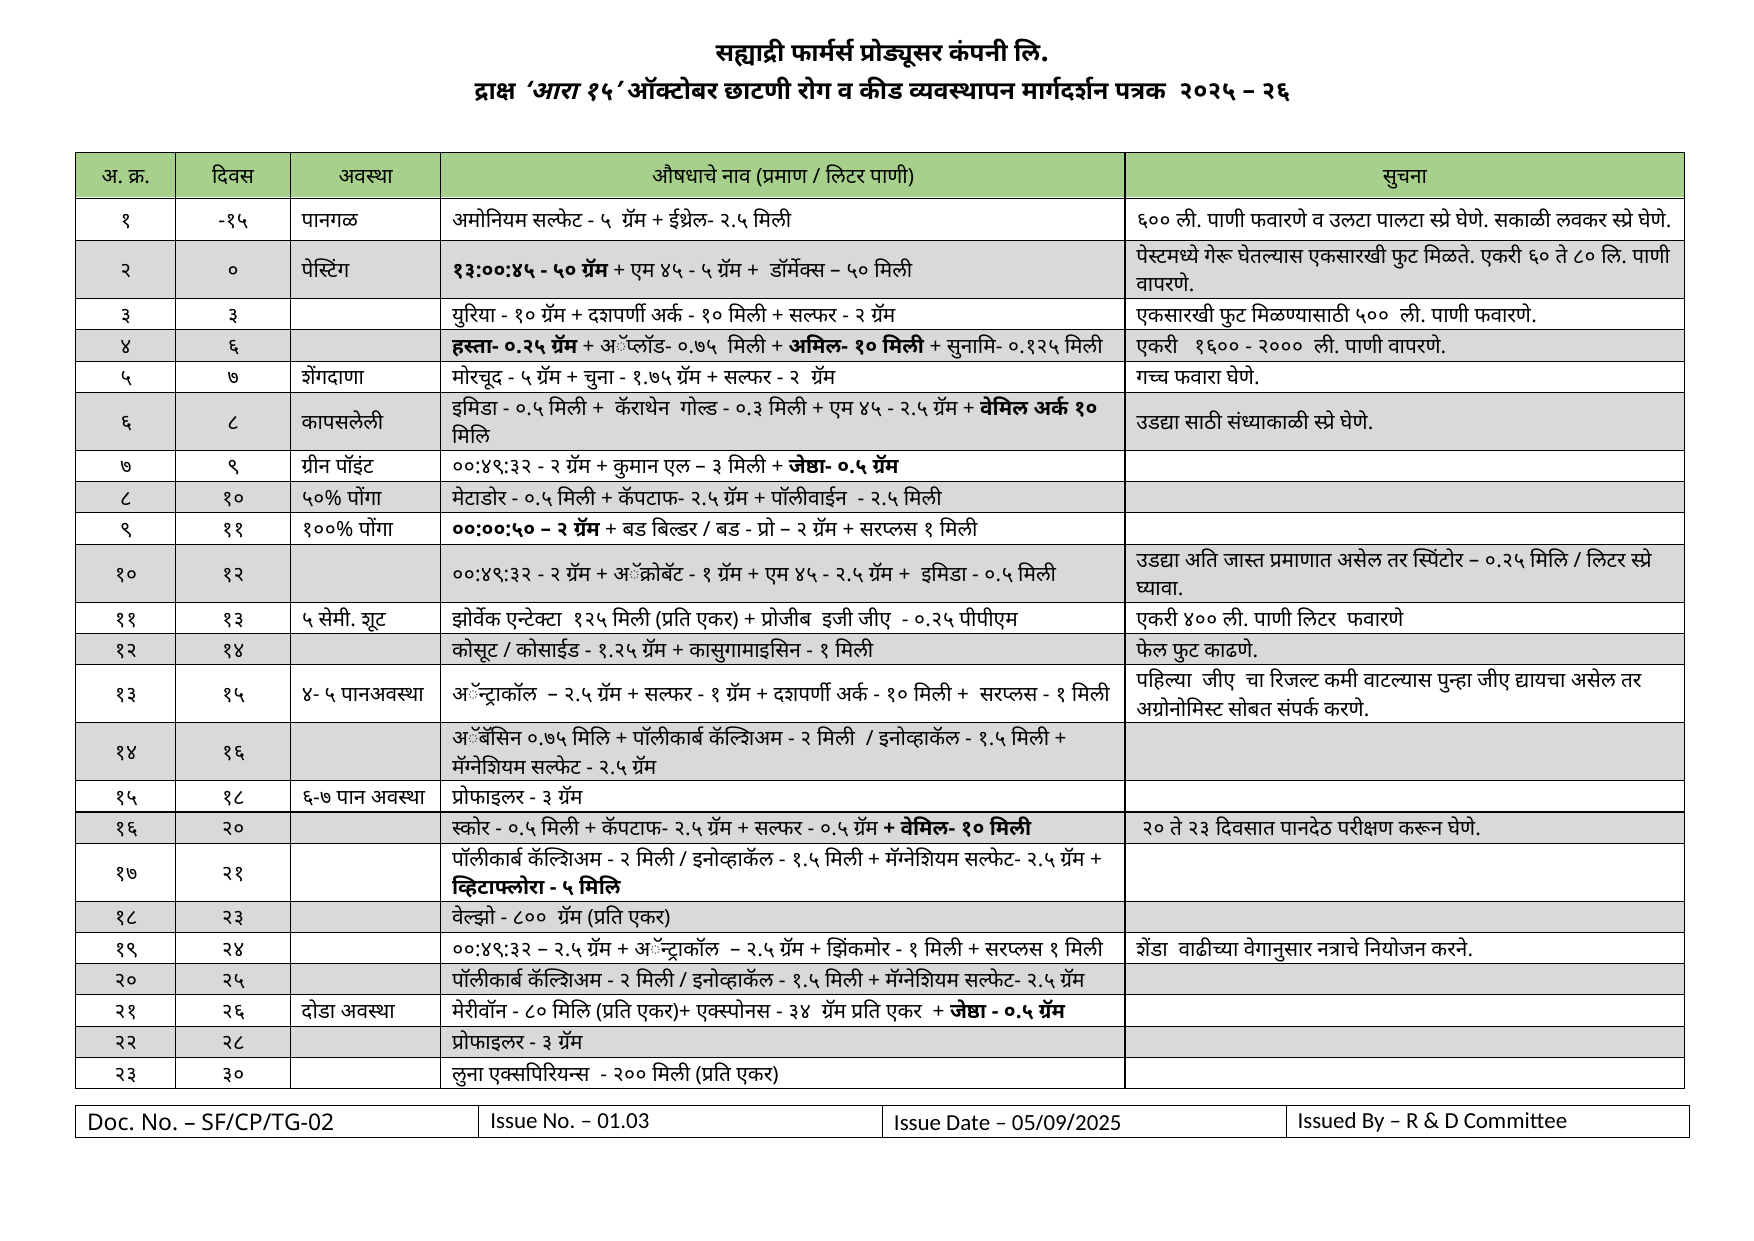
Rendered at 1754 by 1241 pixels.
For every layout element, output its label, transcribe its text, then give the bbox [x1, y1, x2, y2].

table_header सुचना [1126, 153, 1684, 197]
table_cell दोडा अवस्था [291, 995, 440, 1026]
table_cell [1126, 513, 1684, 544]
table_cell २४ [176, 933, 290, 963]
table_cell पॉलीकार्ब कॅल्शिअम - २ मिली / इनोव्हाकॅल - १.५ मिली + मॅग्नेशियम सल्फेट- २.५ ग्रॅम [441, 964, 1124, 994]
table_cell [291, 844, 440, 901]
table_cell २३ [76, 1058, 175, 1088]
table_cell अॅबॅसिन ०.७५ मिलि + पॉलीकार्ब कॅल्शिअम - २ मिली / इनोव्हाकॅल - १.५ मिली + मॅग्नेशियम सल्फेट - २.५ ग्रॅम [441, 723, 1124, 780]
table_cell ४ [76, 330, 175, 361]
table_cell ६ [76, 393, 175, 450]
table_cell [291, 545, 440, 602]
table_cell [1126, 844, 1684, 901]
table_cell ००:४९:३२ – २.५ ग्रॅम + अॅन्ट्राकॉल – २.५ ग्रॅम + झिंकमोर - १ मिली + सरप्लस १ मिली [441, 933, 1124, 963]
table_cell २२ [76, 1027, 175, 1057]
table_cell पॉलीकार्ब कॅल्शिअम - २ मिली / इनोव्हाकॅल - १.५ मिली + मॅग्नेशियम सल्फेट- २.५ ग्रॅम + व्हिटाफ्लोरा - ५ मिलि [441, 844, 1124, 901]
table_cell [291, 299, 440, 329]
table_cell [1126, 1027, 1684, 1057]
table_cell ५ सेमी. शूट [291, 603, 440, 633]
table_cell अमोनियम सल्फेट - ५ ग्रॅम + ईथ्रेल- २.५ मिली [441, 199, 1124, 240]
table_cell ७ [76, 451, 175, 481]
table_cell १३ [76, 665, 175, 722]
table_cell ६ [176, 330, 290, 361]
table_cell ३ [76, 299, 175, 329]
table_cell [1126, 964, 1684, 994]
table_cell ५०% पोंगा [291, 482, 440, 512]
table_cell [1126, 1058, 1684, 1088]
table_cell १६ [176, 723, 290, 780]
table_cell २१ [176, 844, 290, 901]
table_cell १६ [76, 813, 175, 843]
table_cell पेस्टिंग [291, 241, 440, 298]
table_cell ७ [176, 362, 290, 392]
table_cell प्रोफाइलर - ३ ग्रॅम [441, 1027, 1124, 1057]
table_cell १७ [76, 844, 175, 901]
table_cell लुना एक्सपिरियन्स - २०० मिली (प्रति एकर) [441, 1058, 1124, 1088]
table_cell २० [176, 813, 290, 843]
table_cell १४ [76, 723, 175, 780]
table_cell एकरी १६०० - २००० ली. पाणी वापरणे. [1126, 330, 1684, 361]
table_cell मेटाडोर - ०.५ मिली + कॅपटाफ- २.५ ग्रॅम + पॉलीवाईन - २.५ मिली [441, 482, 1124, 512]
table_cell १९ [76, 933, 175, 963]
table_cell इमिडा - ०.५ मिली + कॅराथेन गोल्ड - ०.३ मिली + एम ४५ - २.५ ग्रॅम + वेमिल अर्क १० मिलि [441, 393, 1124, 450]
table_cell गच्च फवारा घेणे. [1126, 362, 1684, 392]
table_cell २८ [176, 1027, 290, 1057]
table_cell [291, 1058, 440, 1088]
table_cell ४- ५ पानअवस्था [291, 665, 440, 722]
table_cell २० [76, 964, 175, 994]
table_cell एकरी ४०० ली. पाणी लिटर फवारणे [1126, 603, 1684, 633]
table_cell १० [76, 545, 175, 602]
table_cell २ [76, 241, 175, 298]
table_cell ३० [176, 1058, 290, 1088]
table_cell २० ते २३ दिवसात पानदेठ परीक्षण करून घेणे. [1126, 813, 1684, 843]
table_cell [1126, 781, 1684, 811]
table_header औषधाचे नाव (प्रमाण / लिटर पाणी) [441, 153, 1124, 197]
table_cell ० [176, 241, 290, 298]
table_cell ६-७ पान अवस्था [291, 781, 440, 811]
table_cell शेंडा वाढीच्या वेगानुसार नत्राचे नियोजन करने. [1126, 933, 1684, 963]
table_cell प्रोफाइलर - ३ ग्रॅम [441, 781, 1124, 811]
table_cell १३ [176, 603, 290, 633]
table_cell ६०० ली. पाणी फवारणे व उलटा पालटा स्प्रे घेणे. सकाळी लवकर स्प्रे घेणे. [1126, 199, 1684, 240]
table_cell [291, 964, 440, 994]
table_cell -१५ [176, 199, 290, 240]
table_cell १ [76, 199, 175, 240]
table_cell ९ [176, 451, 290, 481]
table_cell १५ [176, 665, 290, 722]
table_cell [1126, 902, 1684, 932]
table_cell वेल्झो - ८०० ग्रॅम (प्रति एकर) [441, 902, 1124, 932]
table_cell झोर्वेक एन्टेक्टा १२५ मिली (प्रति एकर) + प्रोजीब इजी जीए - ०.२५ पीपीएम [441, 603, 1124, 633]
table_cell फेल फुट काढणे. [1126, 634, 1684, 664]
table_cell ००:४९:३२ - २ ग्रॅम + कुमान एल – ३ मिली + जेष्ठा- ०.५ ग्रॅम [441, 451, 1124, 481]
table_cell कोसूट / कोसाईड - १.२५ ग्रॅम + कासुगामाइसिन - १ मिली [441, 634, 1124, 664]
table_cell एकसारखी फुट मिळण्यासाठी ५०० ली. पाणी फवारणे. [1126, 299, 1684, 329]
table_cell [291, 723, 440, 780]
table_cell [291, 634, 440, 664]
table_cell १००% पोंगा [291, 513, 440, 544]
table_header अ. क्र. [76, 153, 175, 197]
table_cell स्कोर - ०.५ मिली + कॅपटाफ- २.५ ग्रॅम + सल्फर - ०.५ ग्रॅम + वेमिल- १० मिली [441, 813, 1124, 843]
table_cell [291, 1027, 440, 1057]
table_cell ११ [176, 513, 290, 544]
table_cell ००:००:५० – २ ग्रॅम + बड बिल्डर / बड - प्रो – २ ग्रॅम + सरप्लस १ मिली [441, 513, 1124, 544]
table_cell १८ [76, 902, 175, 932]
table_cell ९ [76, 513, 175, 544]
table_cell ग्रीन पॉइंट [291, 451, 440, 481]
table_cell पानगळ [291, 199, 440, 240]
table_cell [291, 933, 440, 963]
table_cell १३:००:४५ - ५० ग्रॅम + एम ४५ - ५ ग्रॅम + डॉर्मेक्स – ५० मिली [441, 241, 1124, 298]
table_cell २६ [176, 995, 290, 1026]
table_cell मोरचूद - ५ ग्रॅम + चुना - १.७५ ग्रॅम + सल्फर - २ ग्रॅम [441, 362, 1124, 392]
table_cell [1126, 451, 1684, 481]
table_cell ११ [76, 603, 175, 633]
table_cell १५ [76, 781, 175, 811]
table_cell ३ [176, 299, 290, 329]
table_cell [291, 330, 440, 361]
table_cell १२ [176, 545, 290, 602]
table_cell [291, 902, 440, 932]
table_cell युरिया - १० ग्रॅम + दशपर्णी अर्क - १० मिली + सल्फर - २ ग्रॅम [441, 299, 1124, 329]
table_cell मेरीवॉन - ८० मिलि (प्रति एकर)+ एक्स्पोनस - ३४ ग्रॅम प्रति एकर + जेष्ठा - ०.५ ग्रॅम [441, 995, 1124, 1026]
table_cell पहिल्या जीए चा रिजल्ट कमी वाटल्यास पुन्हा जीए द्यायचा असेल तर अग्रोनोमिस्ट सोबत संपर्क करणे. [1126, 665, 1684, 722]
table_cell [1126, 723, 1684, 780]
table_cell पेस्टमध्ये गेरू घेतल्यास एकसारखी फुट मिळते. एकरी ६० ते ८० लि. पाणी वापरणे. [1126, 241, 1684, 298]
table_cell ५ [76, 362, 175, 392]
table_cell २५ [176, 964, 290, 994]
table_cell १४ [176, 634, 290, 664]
table_header दिवस [176, 153, 290, 197]
table_cell कापसलेली [291, 393, 440, 450]
table_cell अॅन्ट्राकॉल – २.५ ग्रॅम + सल्फर - १ ग्रॅम + दशपर्णी अर्क - १० मिली + सरप्लस - १ मिली [441, 665, 1124, 722]
table_cell [1126, 482, 1684, 512]
table_cell १८ [176, 781, 290, 811]
table_cell २३ [176, 902, 290, 932]
table_cell हस्ता- ०.२५ ग्रॅम + अॅप्लॉड- ०.७५ मिली + अमिल- १० मिली + सुनामि- ०.१२५ मिली [441, 330, 1124, 361]
table_header अवस्था [291, 153, 440, 197]
table_cell २१ [76, 995, 175, 1026]
table_cell उडद्या साठी संध्याकाळी स्प्रे घेणे. [1126, 393, 1684, 450]
table_cell [291, 813, 440, 843]
table_cell ८ [176, 393, 290, 450]
table_cell ००:४९:३२ - २ ग्रॅम + अॅक्रोबॅट - १ ग्रॅम + एम ४५ - २.५ ग्रॅम + इमिडा - ०.५ मिली [441, 545, 1124, 602]
table_cell १० [176, 482, 290, 512]
table_cell [1126, 995, 1684, 1026]
table_cell शेंगदाणा [291, 362, 440, 392]
table_cell उडद्या अति जास्त प्रमाणात असेल तर स्पिंटोर – ०.२५ मिलि / लिटर स्प्रे घ्यावा. [1126, 545, 1684, 602]
table_cell १२ [76, 634, 175, 664]
table_cell ८ [76, 482, 175, 512]
